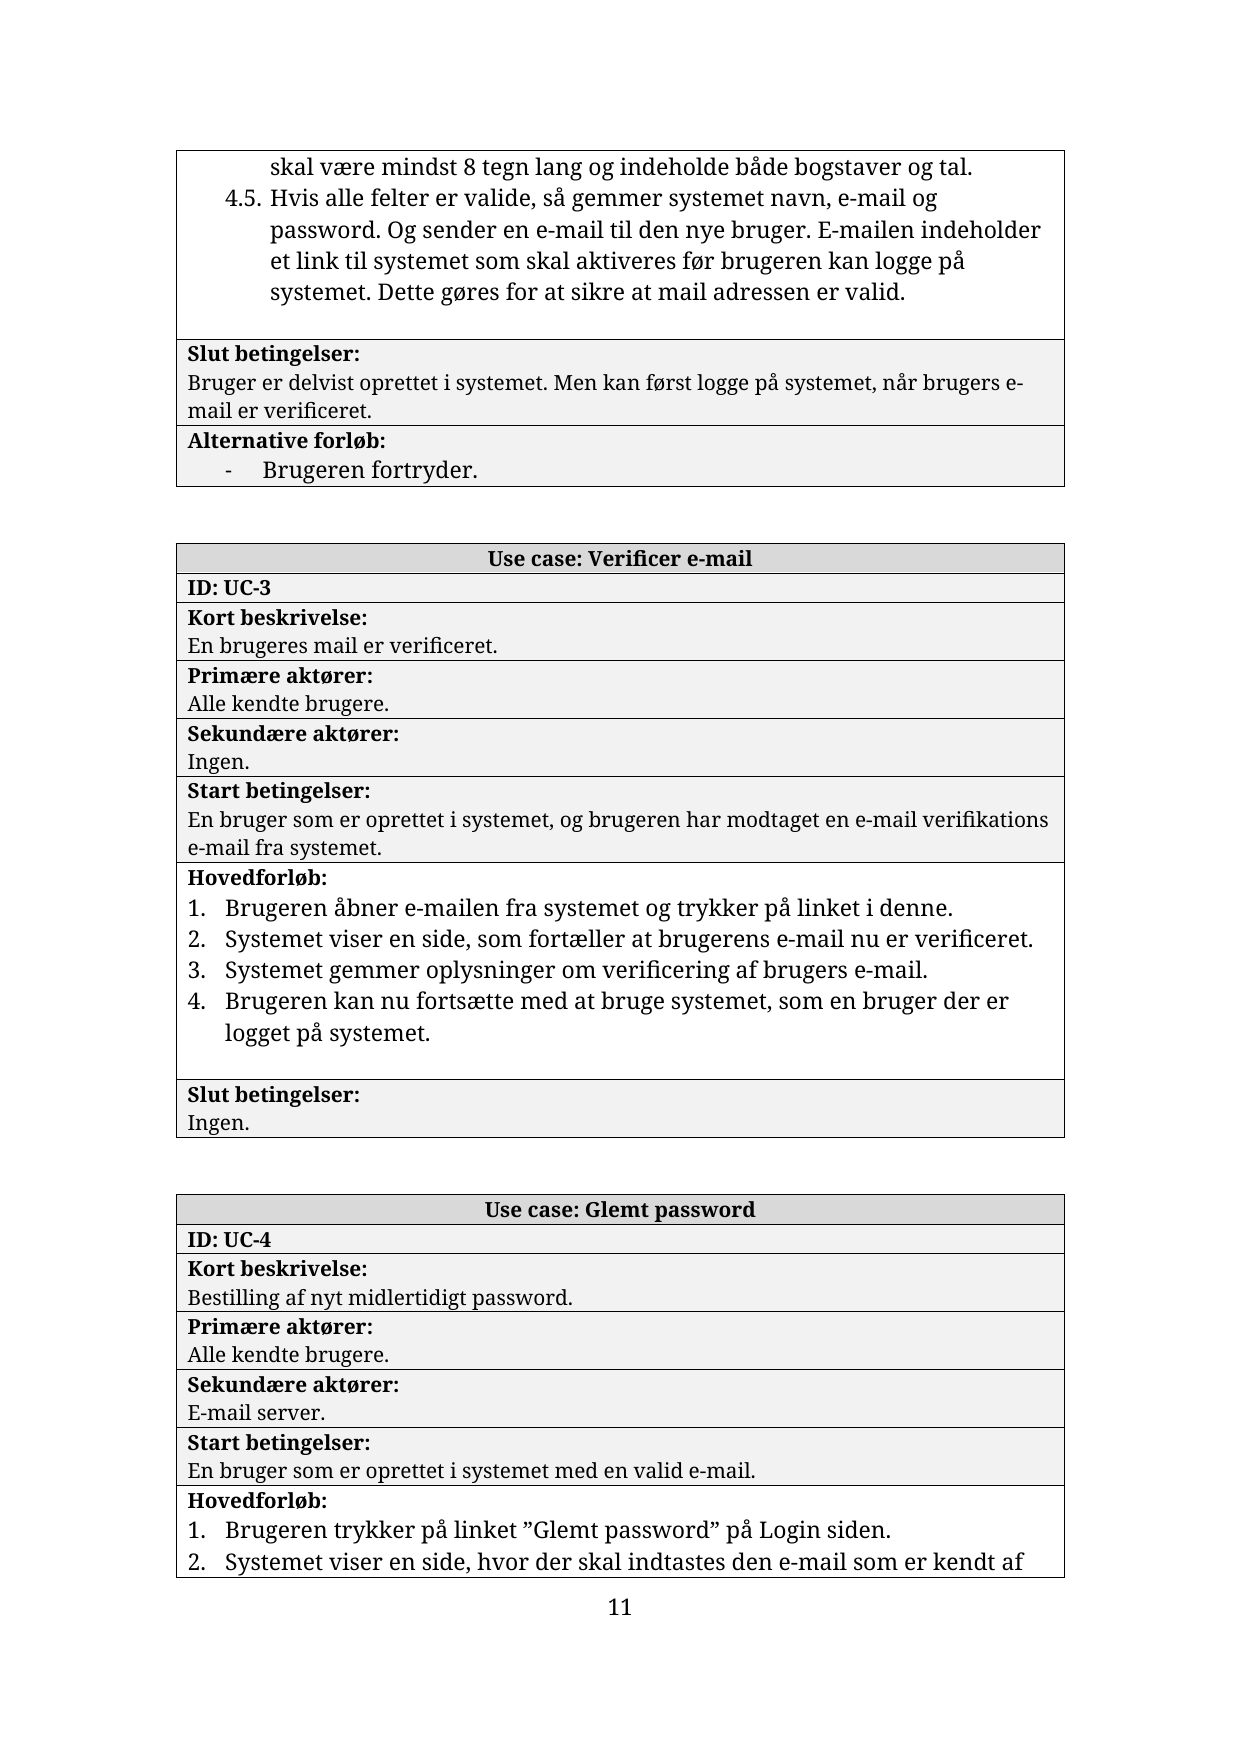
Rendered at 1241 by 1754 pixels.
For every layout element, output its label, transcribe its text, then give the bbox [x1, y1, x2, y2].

table_cell Primære aktører: Alle kendte brugere. [177, 661, 1064, 718]
table_cell ID: UC-4 [177, 1225, 1064, 1253]
table_cell Kort beskrivelse: Bestilling af nyt midlertidigt password. [177, 1254, 1064, 1311]
table_cell Alternative forløb: Brugeren fortryder. [177, 426, 1064, 486]
table_cell Sekundære aktører: Ingen. [177, 719, 1064, 776]
table_header Use case: Glemt password [177, 1195, 1064, 1224]
table_cell Kort beskrivelse: En brugeres mail er verificeret. [177, 603, 1064, 660]
table_cell Start betingelser: En bruger som er oprettet i systemet, og brugeren har modtaget en e-mail verifikations e-mail fra systemet. [177, 777, 1064, 862]
table_cell Sekundære aktører: E-mail server. [177, 1370, 1064, 1427]
table_cell Slut betingelser: Bruger er delvist oprettet i systemet. Men kan først logge på systemet, når brugers e-mail er verificeret. [177, 340, 1064, 425]
table_cell Hovedforløb: Brugeren åbner e-mailen fra systemet og trykker på linket i denne. Systemet viser en side, som fortæller at brugerens e-mail nu er verificeret. Systemet gemmer oplysninger om verificering af brugers e-mail. Brugeren kan nu fortsætte med at bruge systemet, som en bruger der er logget på systemet. [177, 863, 1064, 1079]
table_cell ID: UC-3 [177, 574, 1064, 602]
table_cell Slut betingelser: Ingen. [177, 1080, 1064, 1137]
table_cell Primære aktører: Alle kendte brugere. [177, 1312, 1064, 1369]
table_cell Start betingelser: En bruger som er oprettet i systemet med en valid e-mail. [177, 1428, 1064, 1485]
table_header Use case: Verificer e-mail [177, 544, 1064, 572]
